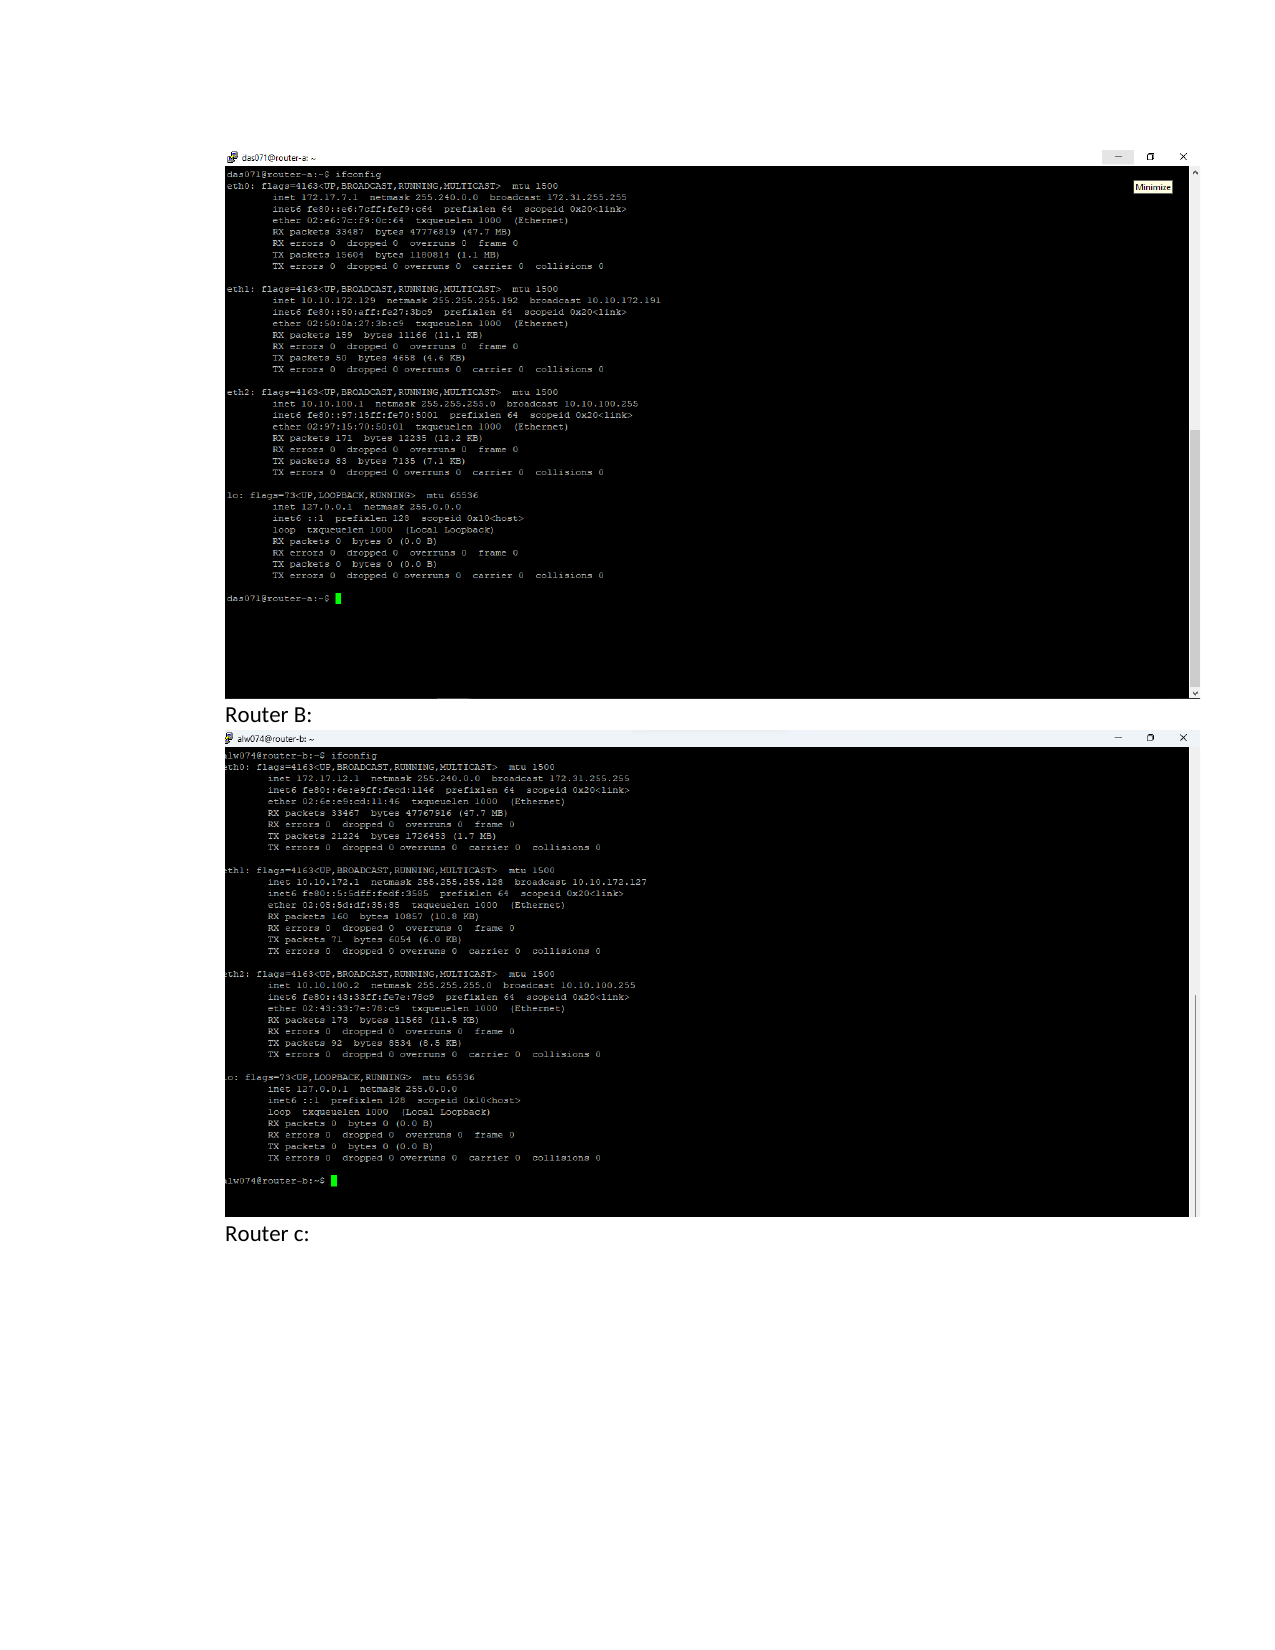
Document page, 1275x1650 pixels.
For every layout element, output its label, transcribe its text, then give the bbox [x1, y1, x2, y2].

list Router c: [225, 1219, 1125, 1247]
picture [225, 730, 1200, 1217]
list Router B: [225, 700, 1125, 728]
picture [225, 150, 1200, 699]
